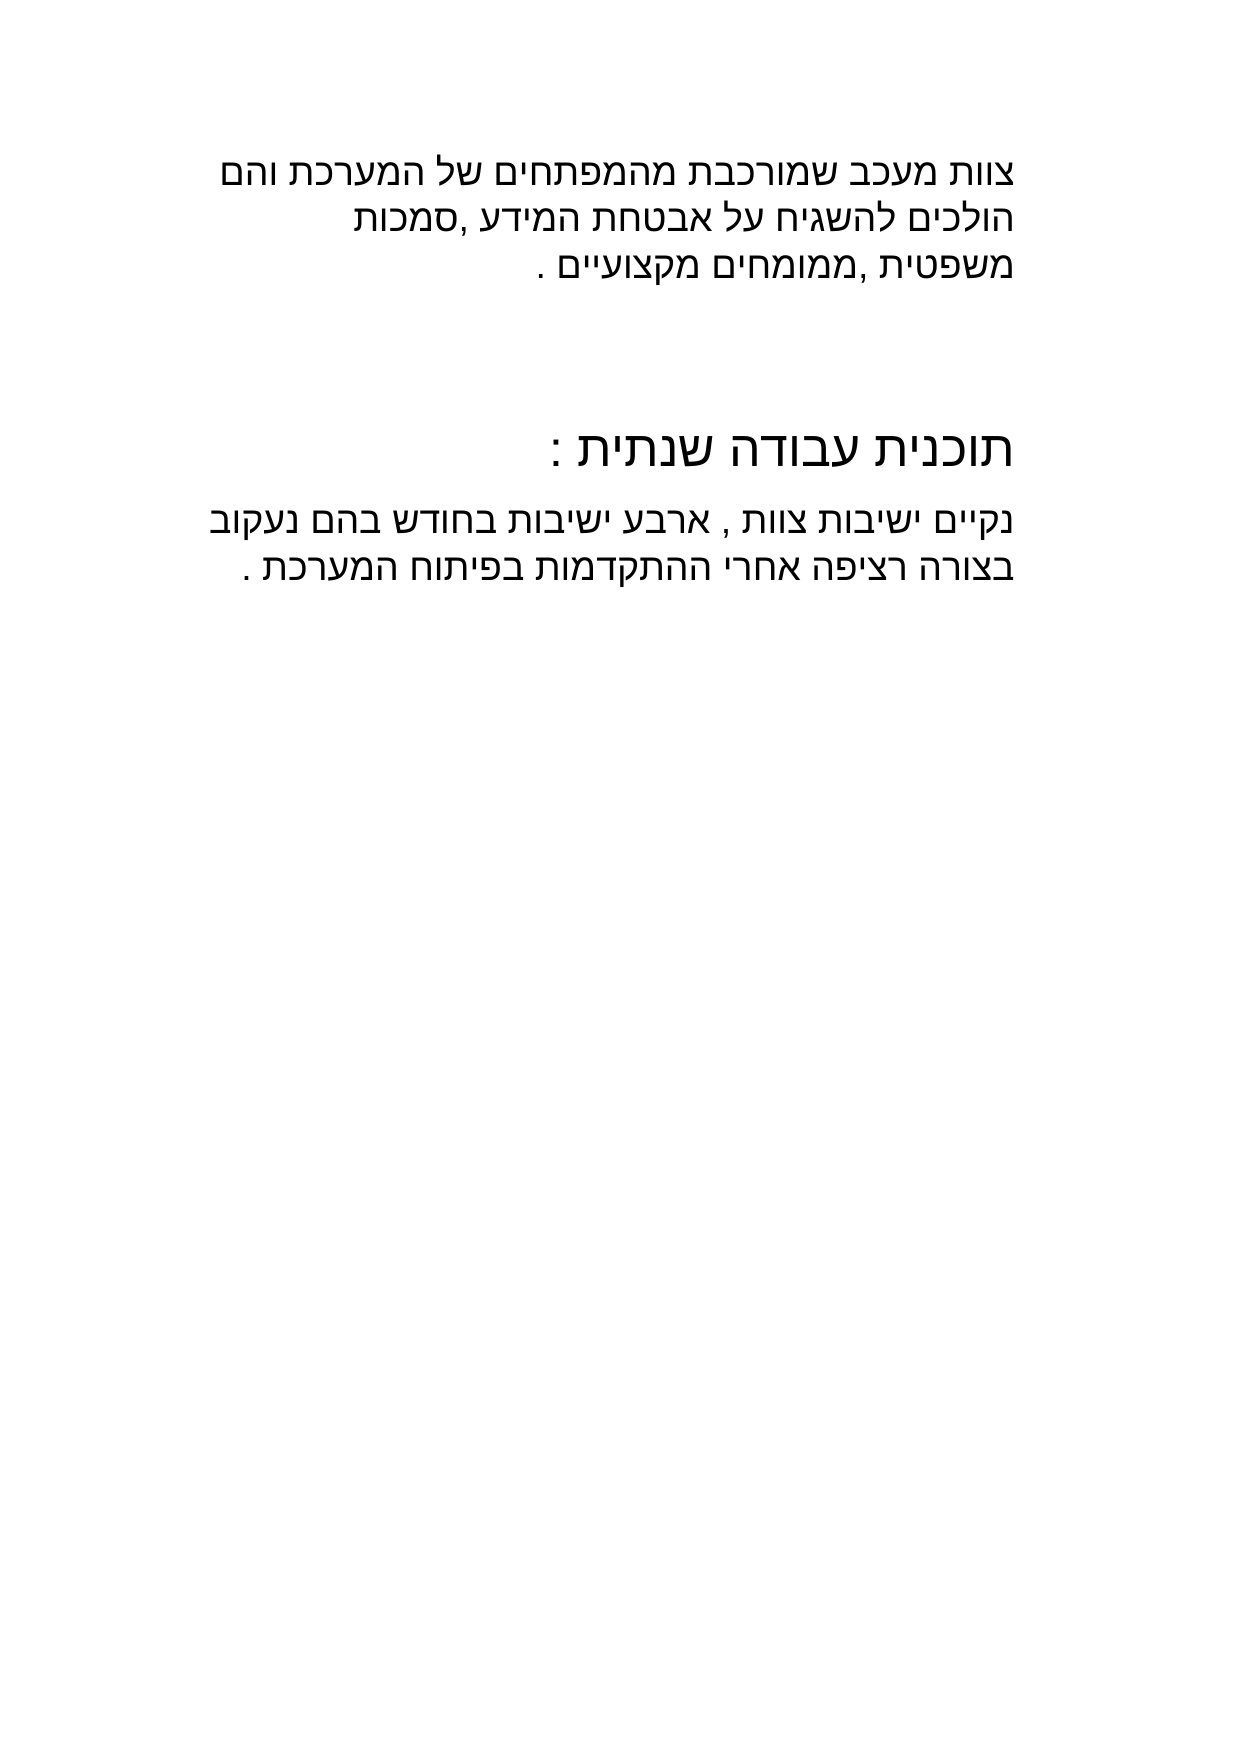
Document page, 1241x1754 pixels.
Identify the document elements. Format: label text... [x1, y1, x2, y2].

text צוות מעכב שמורכבת מהמפתחים של המערכת והם הולכים להשגיח על אבטחת המידע ,סמכות משפטית ,ממומחים מקצועיים . [187, 150, 1015, 286]
text תוכנית עבודה שנתית : [187, 419, 1015, 477]
text נקיים ישיבות צוות , ארבע ישיבות בחודש בהם נעקוב בצורה רציפה אחרי ההתקדמות בפיתוח המערכת . [187, 498, 1015, 588]
